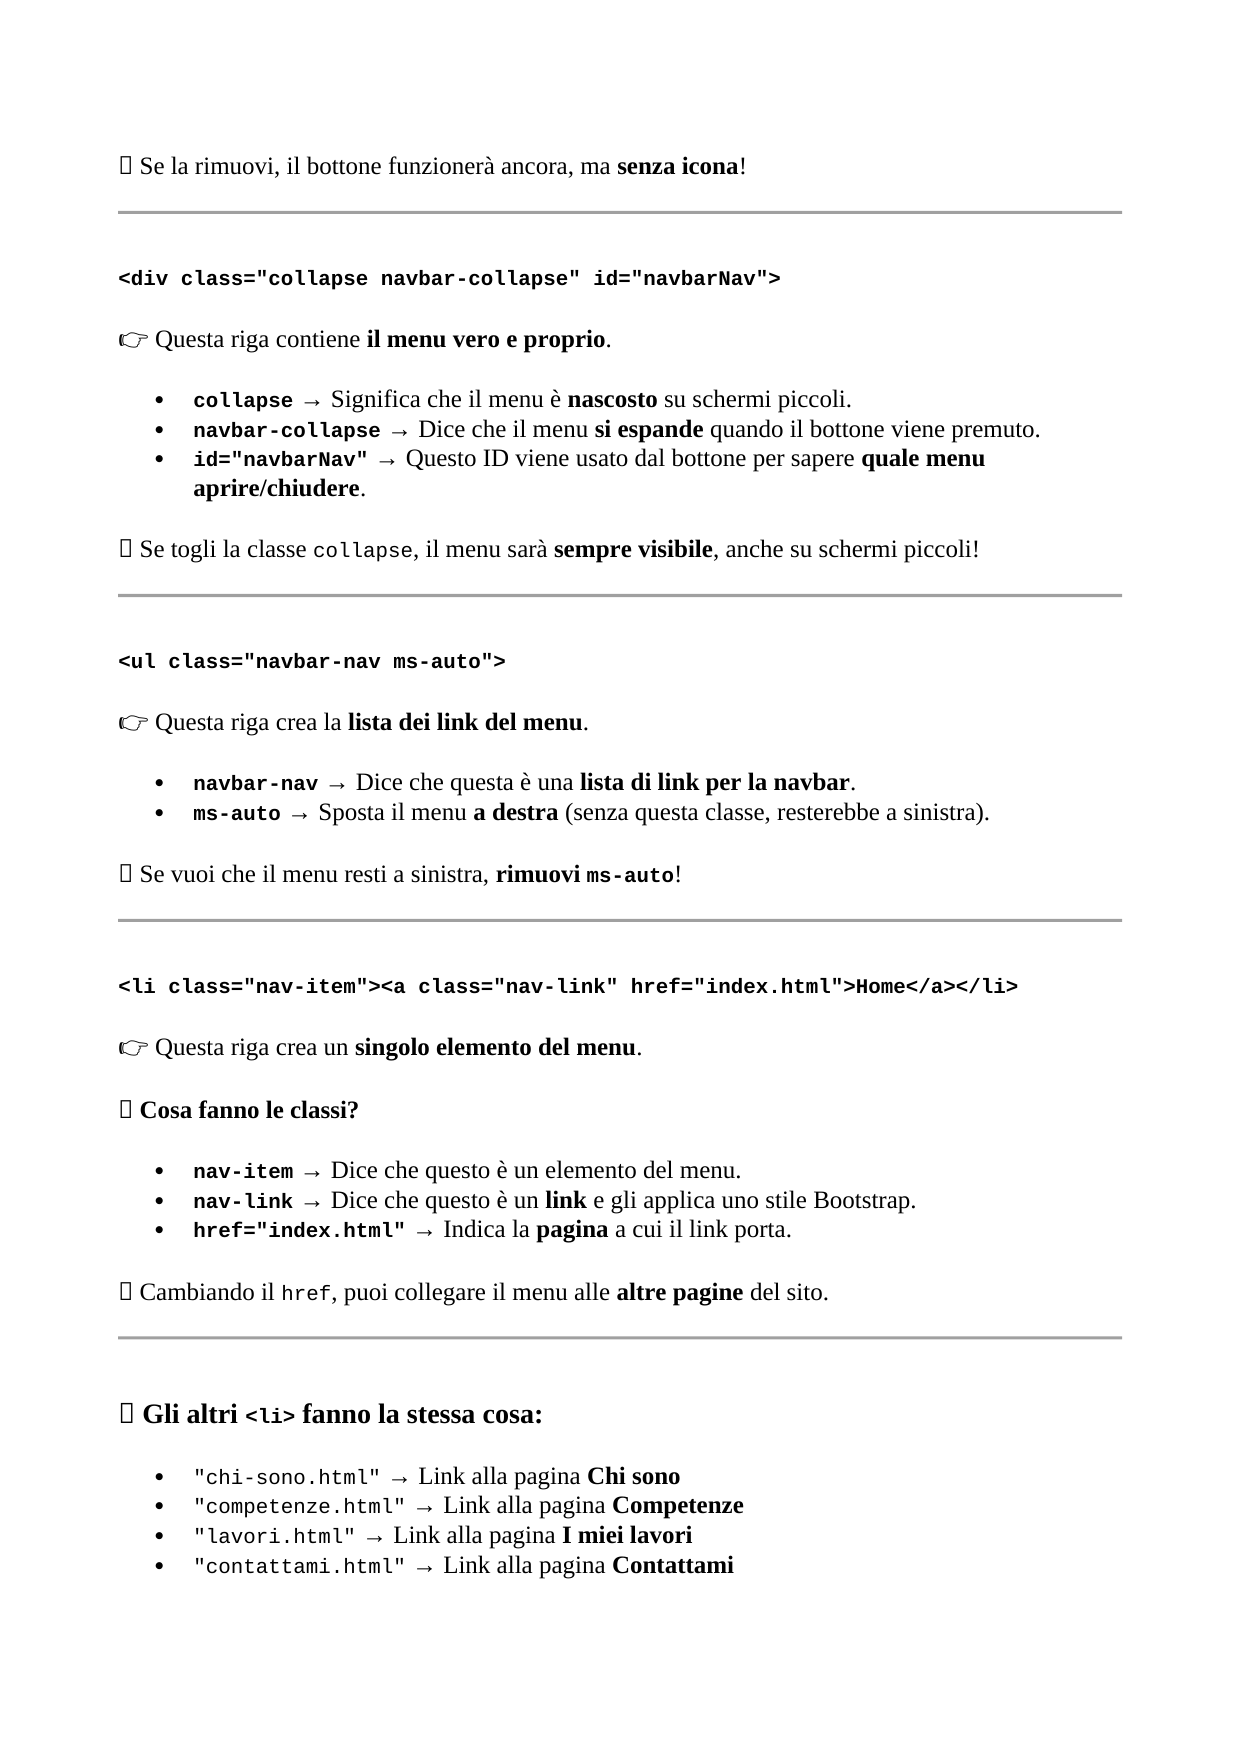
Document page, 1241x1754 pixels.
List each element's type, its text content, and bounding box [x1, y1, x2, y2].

text <li class="nav-item"><a class="nav-link" href="index.html">Home</a></li> [118, 976, 1122, 999]
text <ul class="navbar-nav ms-auto"> [118, 651, 1122, 675]
text 💡 Se vuoi che il menu resti a sinistra, rimuovi ms-auto! [118, 856, 1122, 889]
text 👉 Questa riga crea la lista dei link del menu. [118, 704, 1122, 738]
text 💡 Cambiando il href, puoi collegare il menu alle altre pagine del sito. [118, 1273, 1122, 1307]
list ms-auto → Sposta il menu a destra (senza questa classe, resterebbe a sinistra). [156, 797, 1122, 826]
list collapse → Significa che il menu è nascosto su schermi piccoli. [156, 384, 1122, 414]
text 📌 Cosa fanno le classi? [118, 1092, 1122, 1126]
text 👉 Questa riga crea un singolo elemento del menu. [118, 1029, 1122, 1063]
list "lavori.html" → Link alla pagina I miei lavori [156, 1520, 1122, 1550]
text 💡 Se la rimuovi, il bottone funzionerà ancora, ma senza icona! [118, 148, 1122, 182]
list navbar-collapse → Dice che il menu si espande quando il bottone viene premuto. [156, 414, 1122, 443]
list "contattami.html" → Link alla pagina Contattami [156, 1550, 1122, 1579]
list "competenze.html" → Link alla pagina Competenze [156, 1491, 1122, 1520]
text 👉 Questa riga contiene il menu vero e proprio. [118, 321, 1122, 355]
list id="navbarNav" → Questo ID viene usato dal bottone per sapere quale menu aprire/chiudere. [156, 443, 1122, 502]
list navbar-nav → Dice che questa è una lista di link per la navbar. [156, 767, 1122, 797]
list href="index.html" → Indica la pagina a cui il link porta. [156, 1214, 1122, 1244]
text 💡 Se togli la classe collapse, il menu sarà sempre visibile, anche su schermi piccoli! [118, 531, 1122, 565]
list nav-item → Dice che questo è un elemento del menu. [156, 1155, 1122, 1185]
text 📌 Gli altri <li> fanno la stessa cosa: [118, 1393, 1122, 1432]
list nav-link → Dice che questo è un link e gli applica uno stile Bootstrap. [156, 1185, 1122, 1214]
text <div class="collapse navbar-collapse" id="navbarNav"> [118, 268, 1122, 292]
list "chi-sono.html" → Link alla pagina Chi sono [156, 1461, 1122, 1491]
